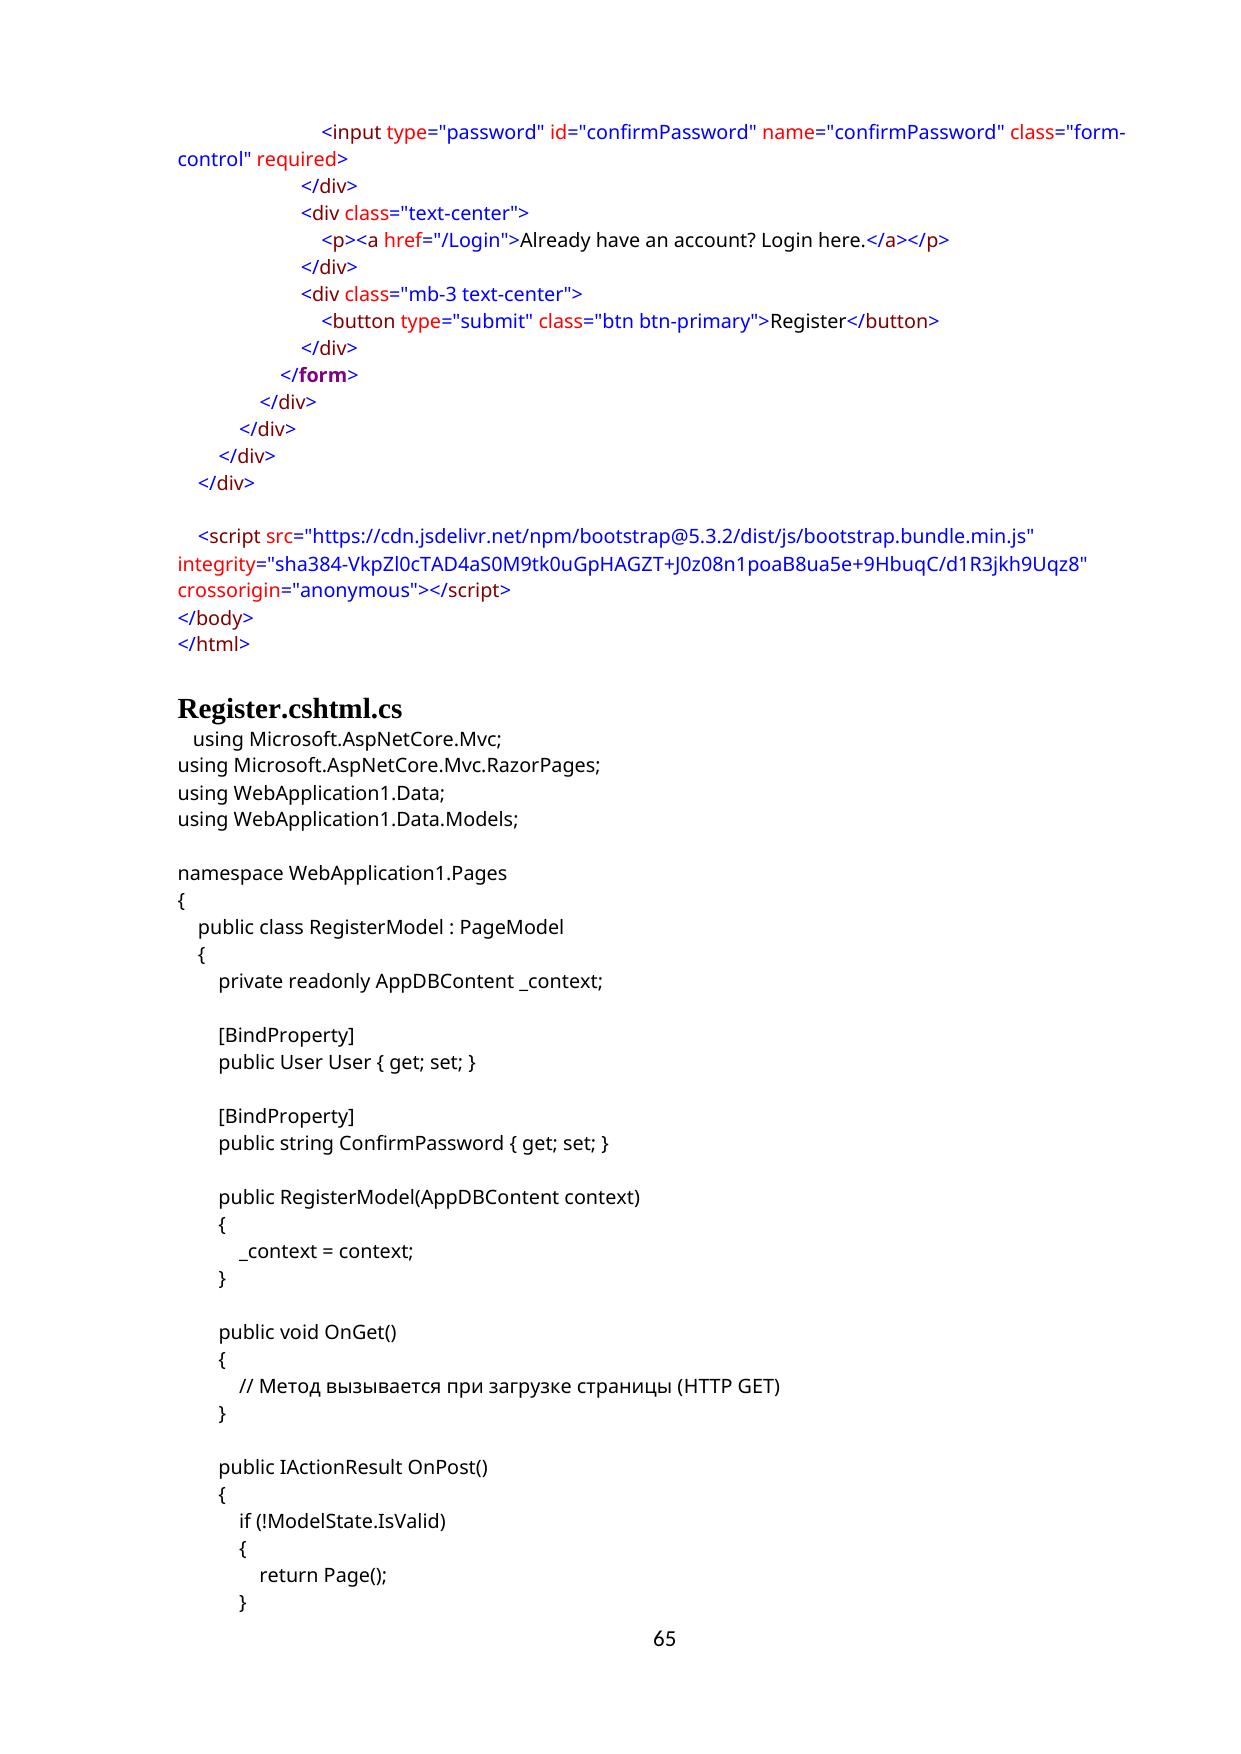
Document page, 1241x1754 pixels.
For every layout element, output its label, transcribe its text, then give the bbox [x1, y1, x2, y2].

text { [177, 1210, 1152, 1237]
text namespace WebApplication1.Pages [177, 860, 1152, 887]
text using WebApplication1.Data.Models; [177, 806, 1152, 833]
text { [177, 1534, 1152, 1561]
text private readonly AppDBContent _context; [177, 968, 1152, 994]
text { [177, 1345, 1152, 1372]
text if (!ModelState.IsValid) [177, 1507, 1152, 1534]
text <div class="mb-3 text-center"> [177, 280, 1152, 307]
text </div> [177, 442, 1152, 469]
text } [177, 1264, 1152, 1291]
text [BindProperty] [177, 1102, 1152, 1129]
text <div class="text-center"> [177, 199, 1152, 226]
text public RegisterModel(AppDBContent context) [177, 1183, 1152, 1210]
text </div> [177, 388, 1152, 415]
text { [177, 1480, 1152, 1507]
text public void OnGet() [177, 1318, 1152, 1345]
text public User User { get; set; } [177, 1048, 1152, 1076]
text </div> [177, 469, 1152, 496]
text [BindProperty] [177, 1022, 1152, 1048]
text using Microsoft.AspNetCore.Mvc.RazorPages; [177, 752, 1152, 779]
text Register.cshtml.cs [177, 691, 1152, 725]
text </form> [177, 361, 1152, 388]
text <input type="password" id="confirmPassword" name="confirmPassword" class="form-control" required> [177, 118, 1152, 172]
text <button type="submit" class="btn btn-primary">Register</button> [177, 307, 1152, 334]
text </body> [177, 604, 1152, 631]
text public IActionResult OnPost() [177, 1453, 1152, 1480]
text </div> [177, 253, 1152, 280]
text </div> [177, 172, 1152, 199]
text using Microsoft.AspNetCore.Mvc; [177, 725, 1152, 752]
text } [177, 1399, 1152, 1426]
text } [177, 1588, 1152, 1615]
text { [177, 887, 1152, 914]
text </div> [177, 334, 1152, 361]
text <script src="https://cdn.jsdelivr.net/npm/bootstrap@5.3.2/dist/js/bootstrap.bundle.min.js" integrity="sha384-VkpZl0cTAD4aS0M9tk0uGpHAGZT+J0z08n1poaB8ua5e+9HbuqC/d1R3jkh9Uqz8" crossorigin="anonymous"></script> [177, 523, 1152, 604]
text public string ConfirmPassword { get; set; } [177, 1129, 1152, 1156]
text using WebApplication1.Data; [177, 779, 1152, 806]
text </div> [177, 415, 1152, 442]
text return Page(); [177, 1561, 1152, 1588]
text <p><a href="/Login">Already have an account? Login here.</a></p> [177, 226, 1152, 253]
text public class RegisterModel : PageModel [177, 914, 1152, 941]
text // Метод вызывается при загрузке страницы (HTTP GET) [177, 1372, 1152, 1399]
text </html> [177, 631, 1152, 658]
text { [177, 941, 1152, 968]
text _context = context; [177, 1237, 1152, 1264]
